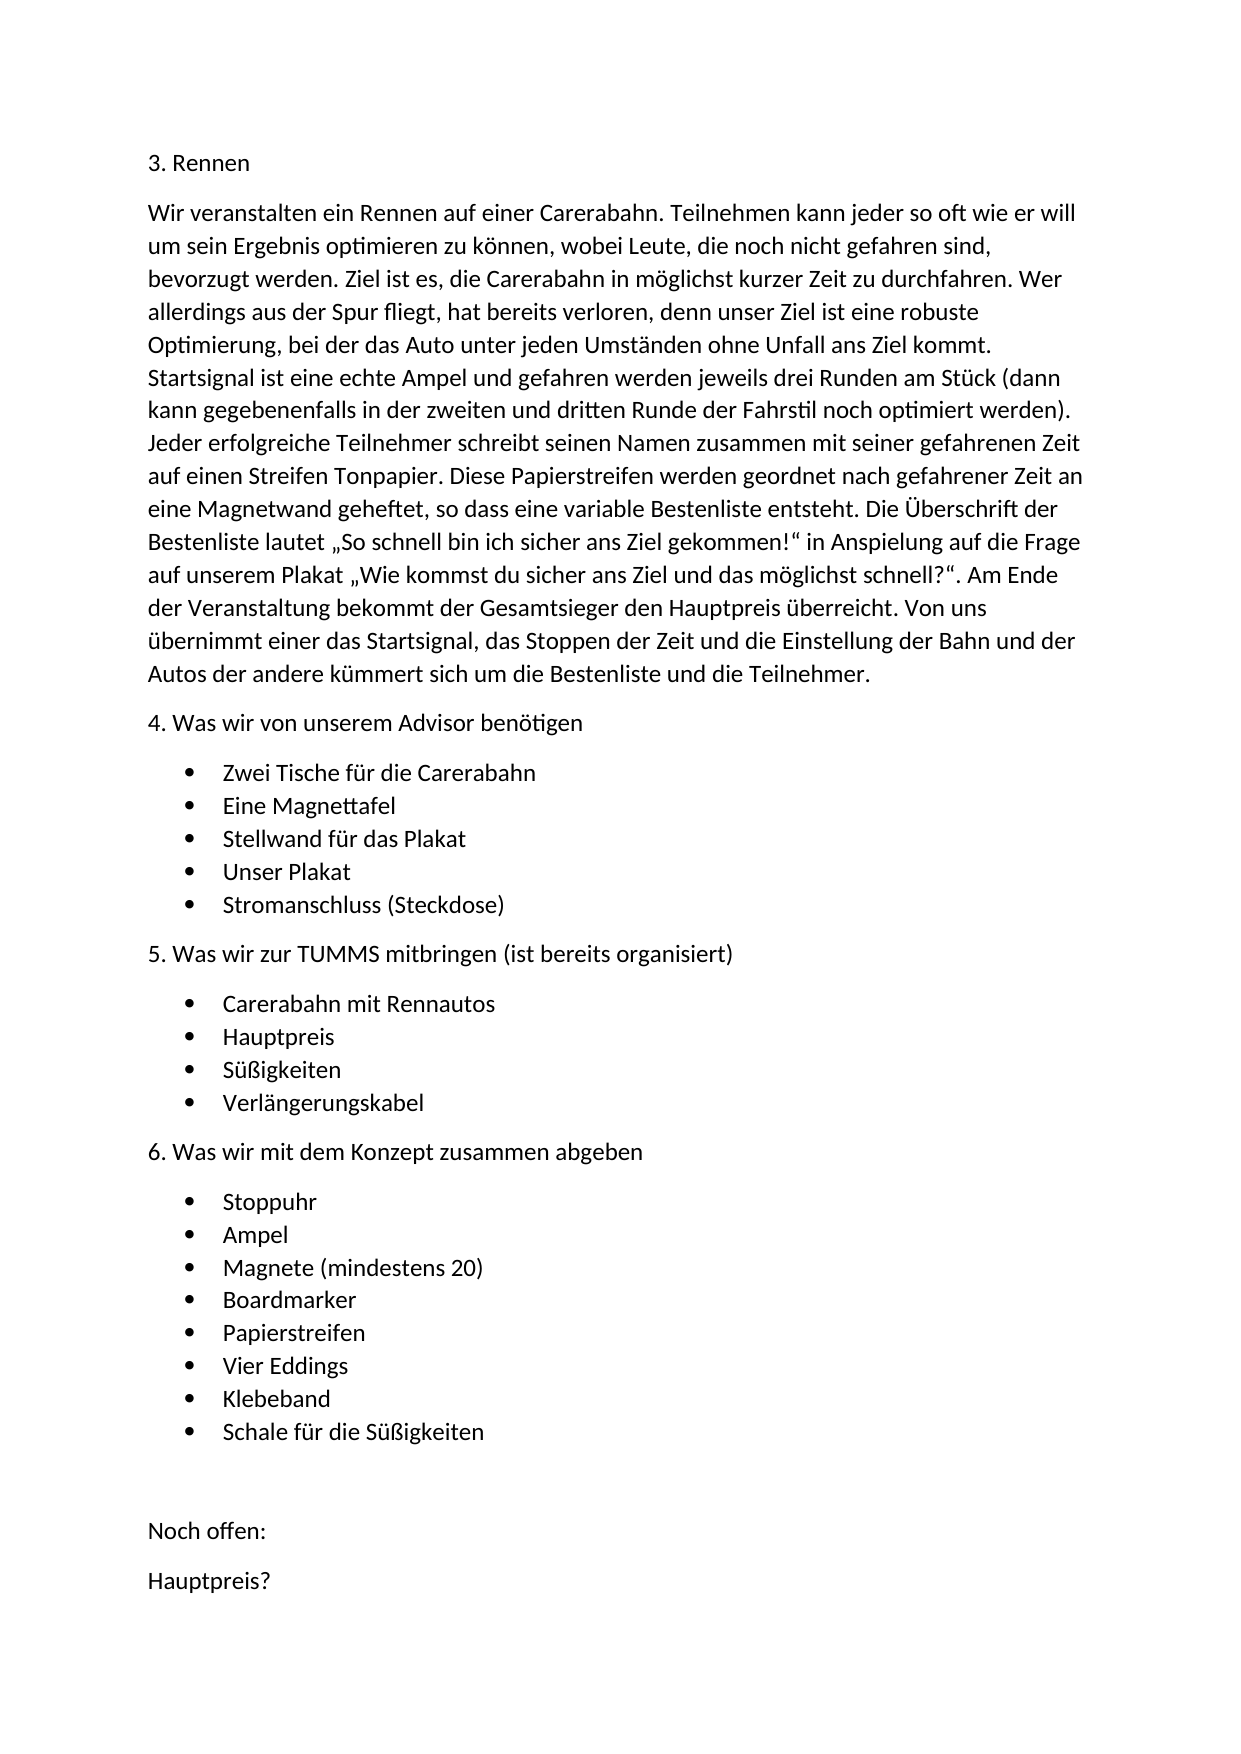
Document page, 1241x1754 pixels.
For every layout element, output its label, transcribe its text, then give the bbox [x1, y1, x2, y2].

list Eine Magnettafel [185, 790, 1093, 821]
list Schale für die Süßigkeiten [185, 1416, 1093, 1447]
list Stellwand für das Plakat [185, 823, 1093, 853]
list Zwei Tische für die Carerabahn [185, 757, 1093, 788]
list Süßigkeiten [185, 1054, 1093, 1084]
list Vier Eddings [185, 1351, 1093, 1381]
list Unser Plakat [185, 856, 1093, 886]
list Verlängerungskabel [185, 1087, 1093, 1117]
list Boardmarker [185, 1285, 1093, 1315]
text 5. Was wir zur TUMMS mitbringen (ist bereits organisiert) [148, 938, 1093, 969]
list Klebeband [185, 1383, 1093, 1414]
text Wir veranstalten ein Rennen auf einer Carerabahn. Teilnehmen kann jeder so oft wie er will um sein Ergebnis optimieren zu können, wobei Leute, die noch nicht gefahren sind, bevorzugt werden. Ziel ist es, die Carerabahn in möglichst kurzer Zeit zu durchfahren. Wer allerdings aus der Spur fliegt, hat bereits verloren, denn unser Ziel ist eine robuste Optimierung, bei der das Auto unter jeden Umständen ohne Unfall ans Ziel kommt. Startsignal ist eine echte Ampel und gefahren werden jeweils drei Runden am Stück (dann kann gegebenenfalls in der zweiten und dritten Runde der Fahrstil noch optimiert werden). Jeder erfolgreiche Teilnehmer schreibt seinen Namen zusammen mit seiner gefahrenen Zeit auf einen Streifen Tonpapier. Diese Papierstreifen werden geordnet nach gefahrener Zeit an eine Magnetwand geheftet, so dass eine variable Bestenliste entsteht. Die Überschrift der Bestenliste lautet „So schnell bin ich sicher ans Ziel gekommen!“ in Anspielung auf die Frage auf unserem Plakat „Wie kommst du sicher ans Ziel und das möglichst schnell?“. Am Ende der Veranstaltung bekommt der Gesamtsieger den Hauptpreis überreicht. Von uns übernimmt einer das Startsignal, das Stoppen der Zeit und die Einstellung der Bahn und der Autos der andere kümmert sich um die Bestenliste und die Teilnehmer. [148, 197, 1093, 688]
list Carerabahn mit Rennautos [185, 988, 1093, 1018]
list Magnete (mindestens 20) [185, 1252, 1093, 1282]
list Ampel [185, 1219, 1093, 1249]
list Hauptpreis [185, 1021, 1093, 1051]
text 6. Was wir mit dem Konzept zusammen abgeben [148, 1136, 1093, 1167]
text Noch offen: [148, 1516, 1093, 1546]
list Papierstreifen [185, 1318, 1093, 1348]
text 3. Rennen [148, 148, 1093, 178]
text 4. Was wir von unserem Advisor benötigen [148, 708, 1093, 738]
text Hauptpreis? [148, 1565, 1093, 1596]
list Stoppuhr [185, 1186, 1093, 1216]
list Stromanschluss (Steckdose) [185, 889, 1093, 919]
